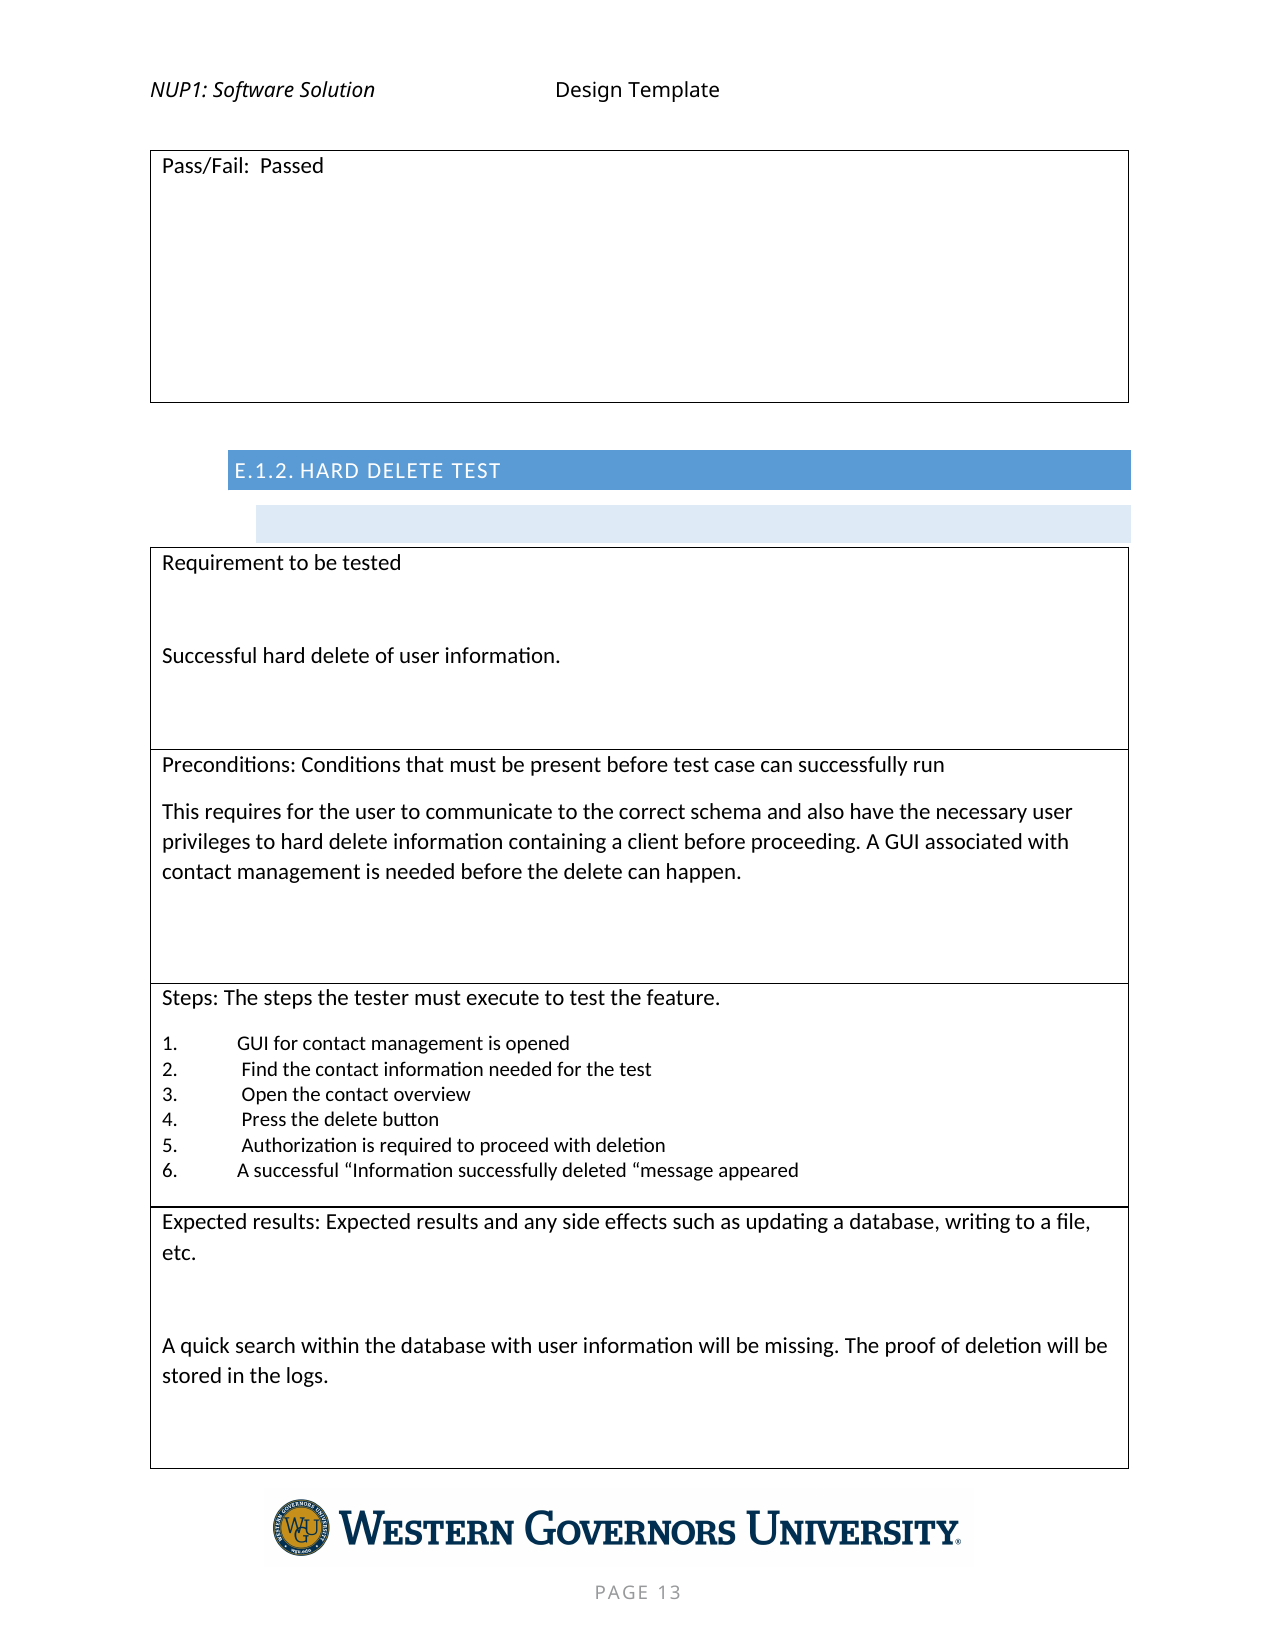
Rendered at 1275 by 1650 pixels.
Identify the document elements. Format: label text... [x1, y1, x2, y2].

table_cell Expected results: Expected results and any side effects such as updating a database, writing to a file, etc. A quick search within the database with user information will be missing. The proof of deletion will be stored in the logs. [151, 1208, 1128, 1468]
table_cell Steps: The steps the tester must execute to test the feature. GUI for contact management is opened Find the contact information needed for the test Open the contact overview Press the delete button Authorization is required to proceed with deletion A successful “Information successfully deleted “message appeared [151, 984, 1128, 1206]
table_cell Preconditions: Conditions that must be present before test case can successfully run This requires for the user to communicate to the correct schema and also have the necessary user privileges to hard delete information containing a client before proceeding. A GUI associated with contact management is needed before the delete can happen. [151, 750, 1128, 982]
table_header Requirement to be tested Successful hard delete of user information. [151, 548, 1128, 749]
subtitle HArd Delete Test [234, 456, 1125, 484]
picture [263, 1488, 974, 1567]
table_cell Pass/Fail: Passed [151, 151, 1128, 402]
